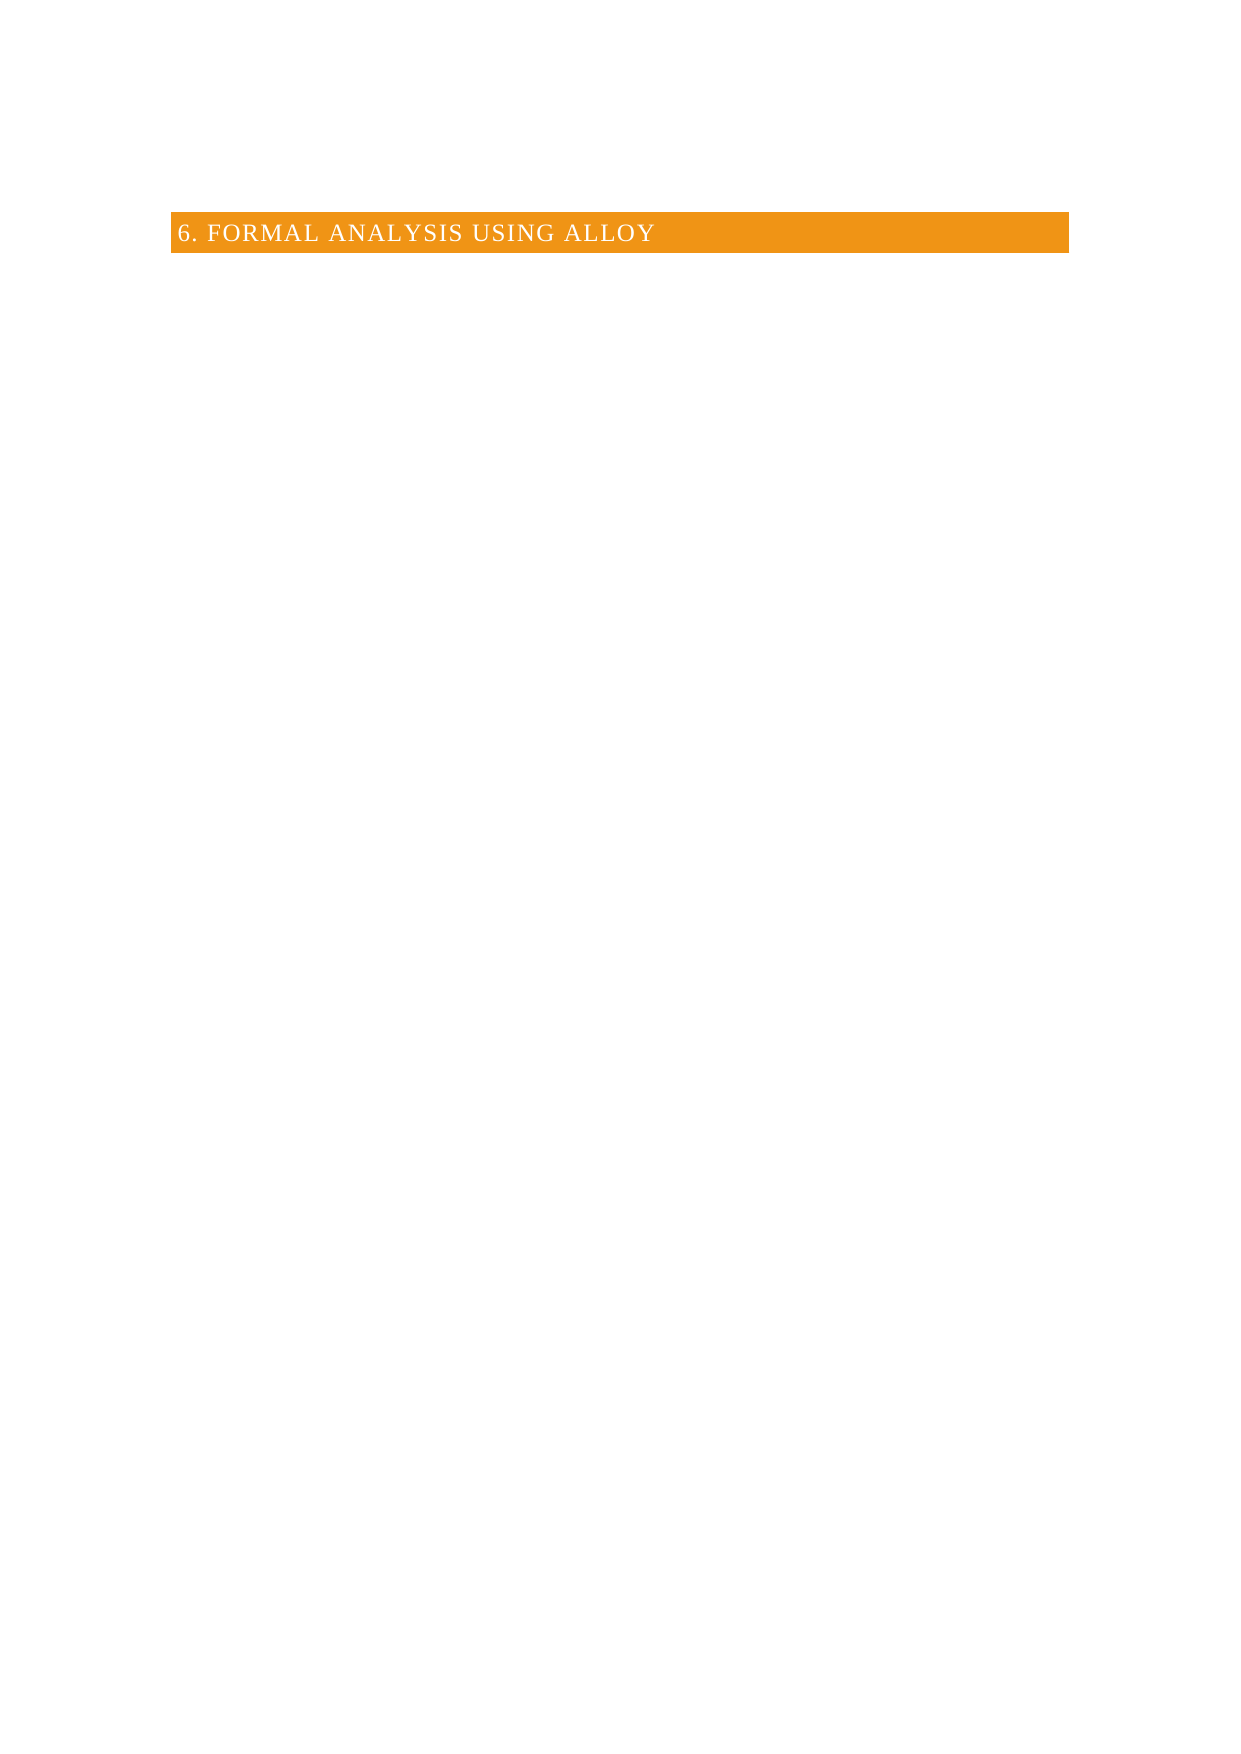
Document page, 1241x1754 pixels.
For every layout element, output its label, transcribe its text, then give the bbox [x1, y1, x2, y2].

subtitle 6. Formal analysis using Alloy [177, 218, 1063, 247]
